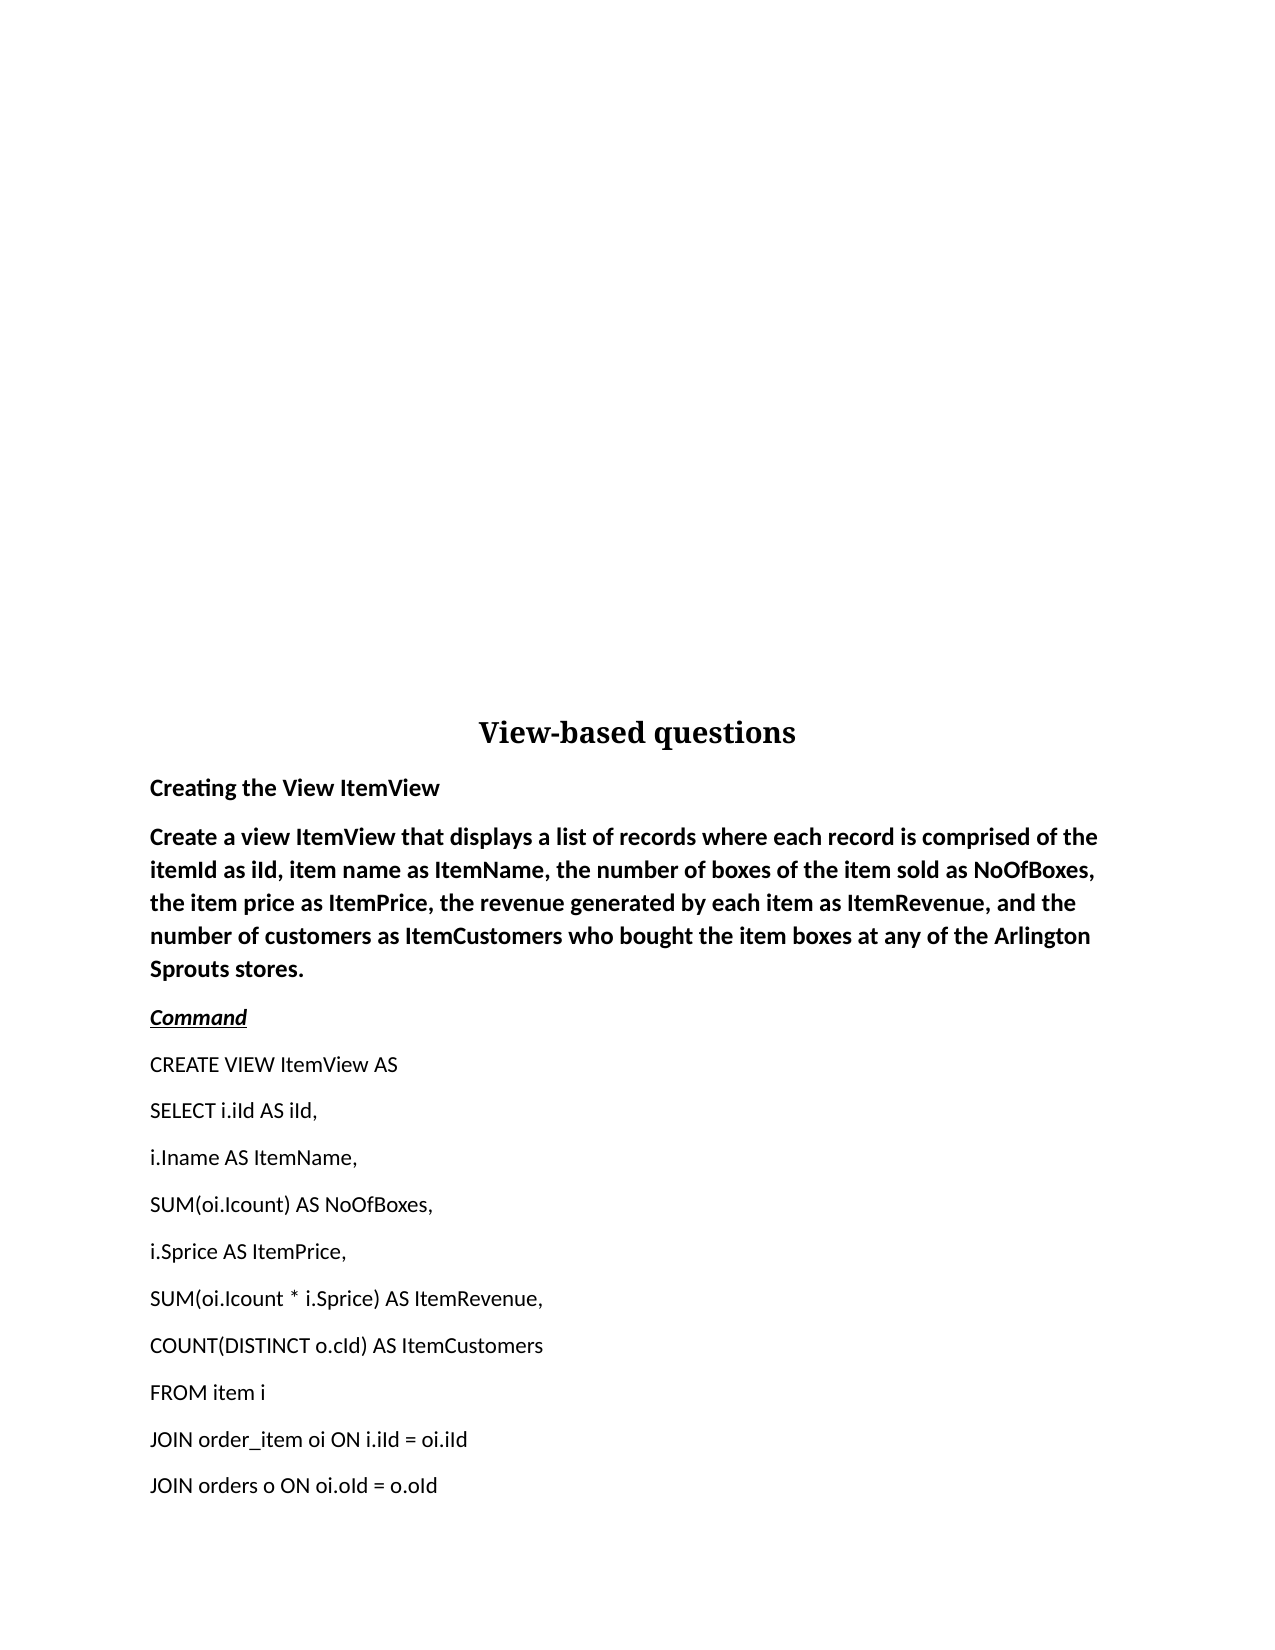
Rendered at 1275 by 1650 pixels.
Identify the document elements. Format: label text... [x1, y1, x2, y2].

text SUM(oi.Icount) AS NoOfBoxes, [150, 1190, 1125, 1218]
text JOIN order_item oi ON i.iId = oi.iId [150, 1425, 1125, 1453]
text FROM item i [150, 1378, 1125, 1406]
text i.Sprice AS ItemPrice, [150, 1237, 1125, 1265]
text COUNT(DISTINCT o.cId) AS ItemCustomers [150, 1331, 1125, 1359]
text SELECT i.iId AS iId, [150, 1097, 1125, 1124]
text JOIN orders o ON oi.oId = o.oId [150, 1472, 1125, 1499]
text Command [150, 1003, 1125, 1031]
text CREATE VIEW ItemView AS [150, 1050, 1125, 1078]
text View-based questions [150, 712, 1125, 752]
text Creating the View ItemView [150, 772, 1125, 802]
text Create a view ItemView that displays a list of records where each record is comprised of the itemId as iId, item name as ItemName, the number of boxes of the item sold as NoOfBoxes, the item price as ItemPrice, the revenue generated by each item as ItemRevenue, and the number of customers as ItemCustomers who bought the item boxes at any of the Arlington Sprouts stores. [150, 822, 1125, 984]
text SUM(oi.Icount * i.Sprice) AS ItemRevenue, [150, 1284, 1125, 1312]
text i.Iname AS ItemName, [150, 1143, 1125, 1171]
